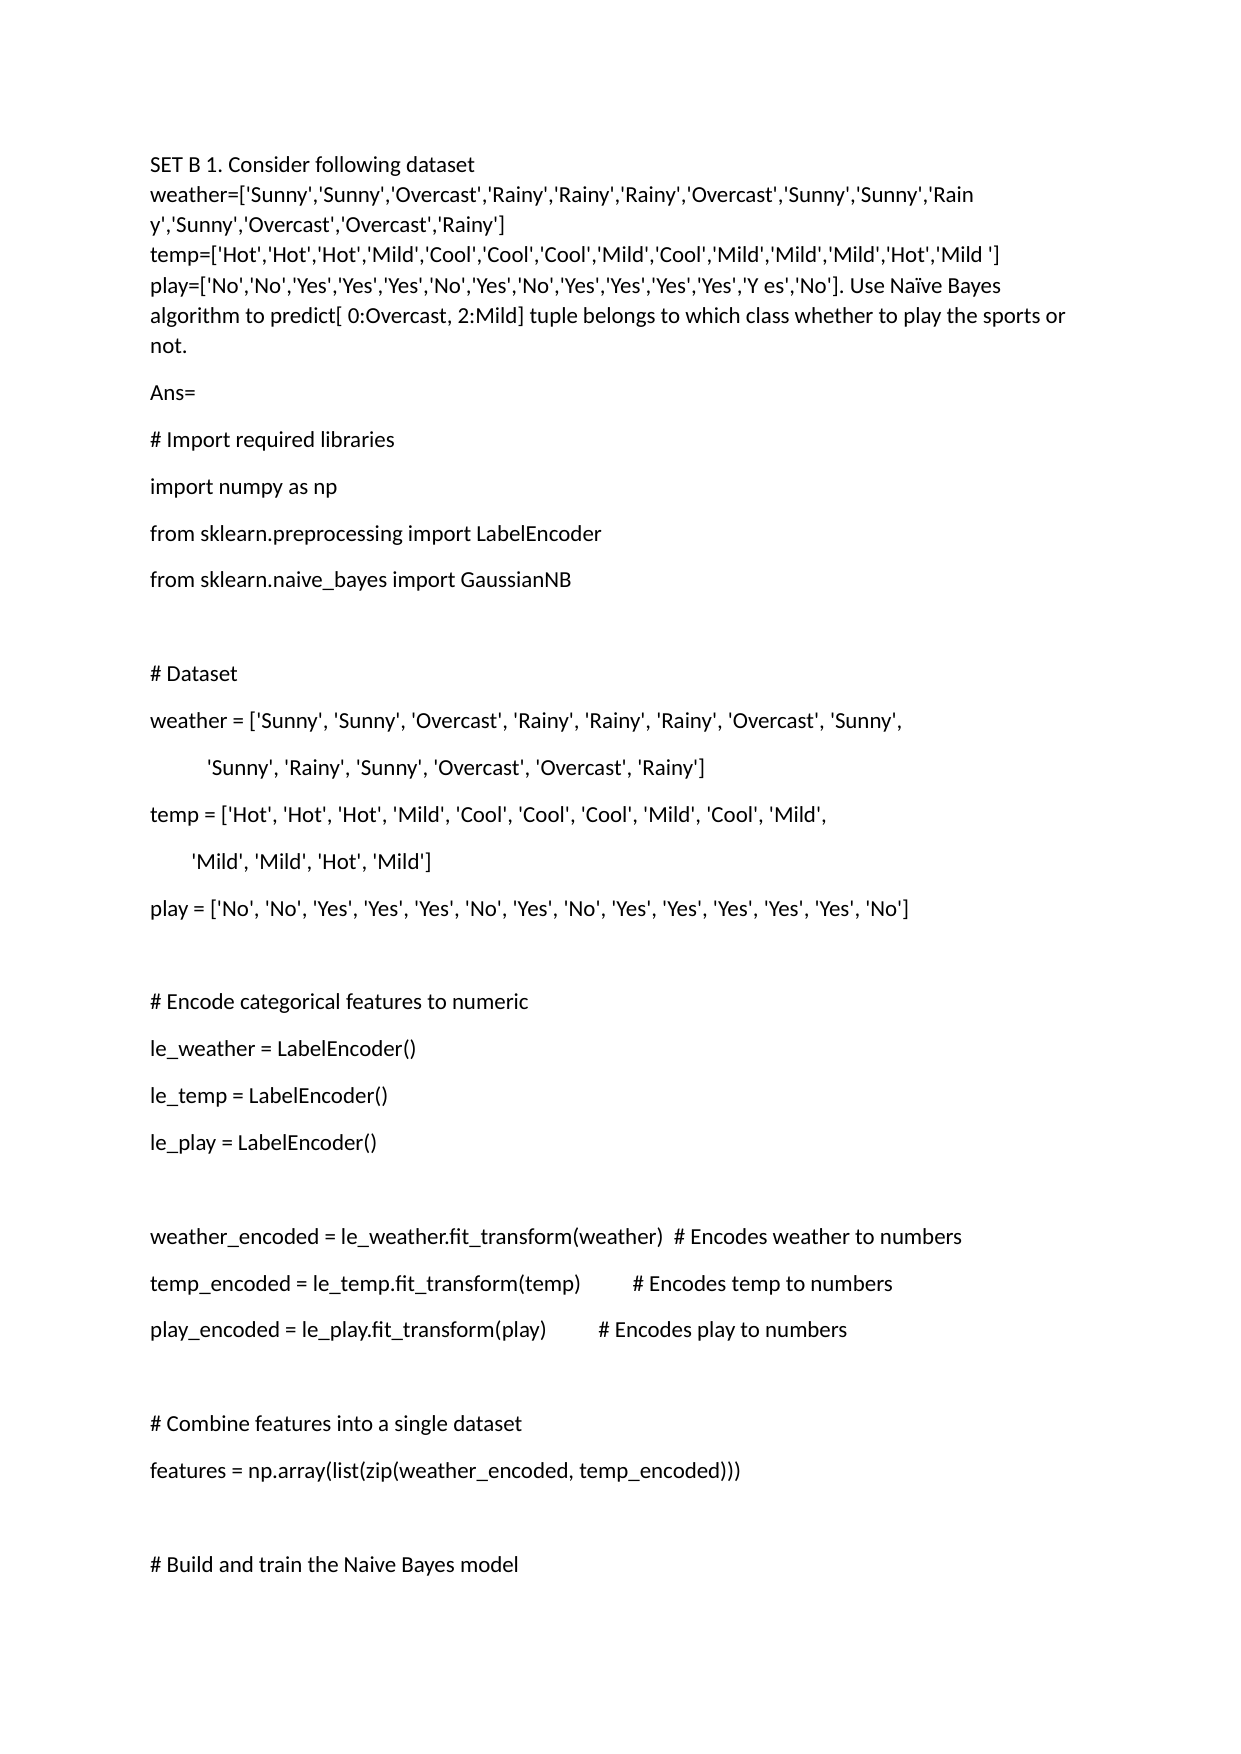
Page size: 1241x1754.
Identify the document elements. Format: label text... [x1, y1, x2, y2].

text # Import required libraries [150, 425, 1090, 453]
text # Build and train the Naive Bayes model [150, 1550, 1090, 1578]
text Ans= [150, 378, 1090, 406]
text # Combine features into a single dataset [150, 1409, 1090, 1437]
text le_weather = LabelEncoder() [150, 1034, 1090, 1062]
text import numpy as np [150, 472, 1090, 500]
text le_temp = LabelEncoder() [150, 1081, 1090, 1109]
text 'Sunny', 'Rainy', 'Sunny', 'Overcast', 'Overcast', 'Rainy'] [150, 753, 1090, 781]
text from sklearn.naive_bayes import GaussianNB [150, 566, 1090, 594]
text temp = ['Hot', 'Hot', 'Hot', 'Mild', 'Cool', 'Cool', 'Cool', 'Mild', 'Cool', 'Mild', [150, 800, 1090, 828]
text play = ['No', 'No', 'Yes', 'Yes', 'Yes', 'No', 'Yes', 'No', 'Yes', 'Yes', 'Yes', 'Yes', 'Yes', 'No'] [150, 894, 1090, 922]
text features = np.array(list(zip(weather_encoded, temp_encoded))) [150, 1456, 1090, 1484]
text from sklearn.preprocessing import LabelEncoder [150, 519, 1090, 547]
text le_play = LabelEncoder() [150, 1128, 1090, 1156]
text weather = ['Sunny', 'Sunny', 'Overcast', 'Rainy', 'Rainy', 'Rainy', 'Overcast', 'Sunny', [150, 706, 1090, 734]
text SET B 1. Consider following dataset weather=['Sunny','Sunny','Overcast','Rainy','Rainy','Rainy','Overcast','Sunny','Sunny','Rain y','Sunny','Overcast','Overcast','Rainy'] temp=['Hot','Hot','Hot','Mild','Cool','Cool','Cool','Mild','Cool','Mild','Mild','Mild','Hot','Mild '] play=['No','No','Yes','Yes','Yes','No','Yes','No','Yes','Yes','Yes','Yes','Y es','No']. Use Naïve Bayes algorithm to predict[ 0:Overcast, 2:Mild] tuple belongs to which class whether to play the sports or not. [150, 150, 1090, 359]
text play_encoded = le_play.fit_transform(play) # Encodes play to numbers [150, 1316, 1090, 1344]
text # Encode categorical features to numeric [150, 987, 1090, 1016]
text # Dataset [150, 659, 1090, 687]
text weather_encoded = le_weather.fit_transform(weather) # Encodes weather to numbers [150, 1222, 1090, 1250]
text 'Mild', 'Mild', 'Hot', 'Mild'] [150, 847, 1090, 875]
text temp_encoded = le_temp.fit_transform(temp) # Encodes temp to numbers [150, 1269, 1090, 1297]
